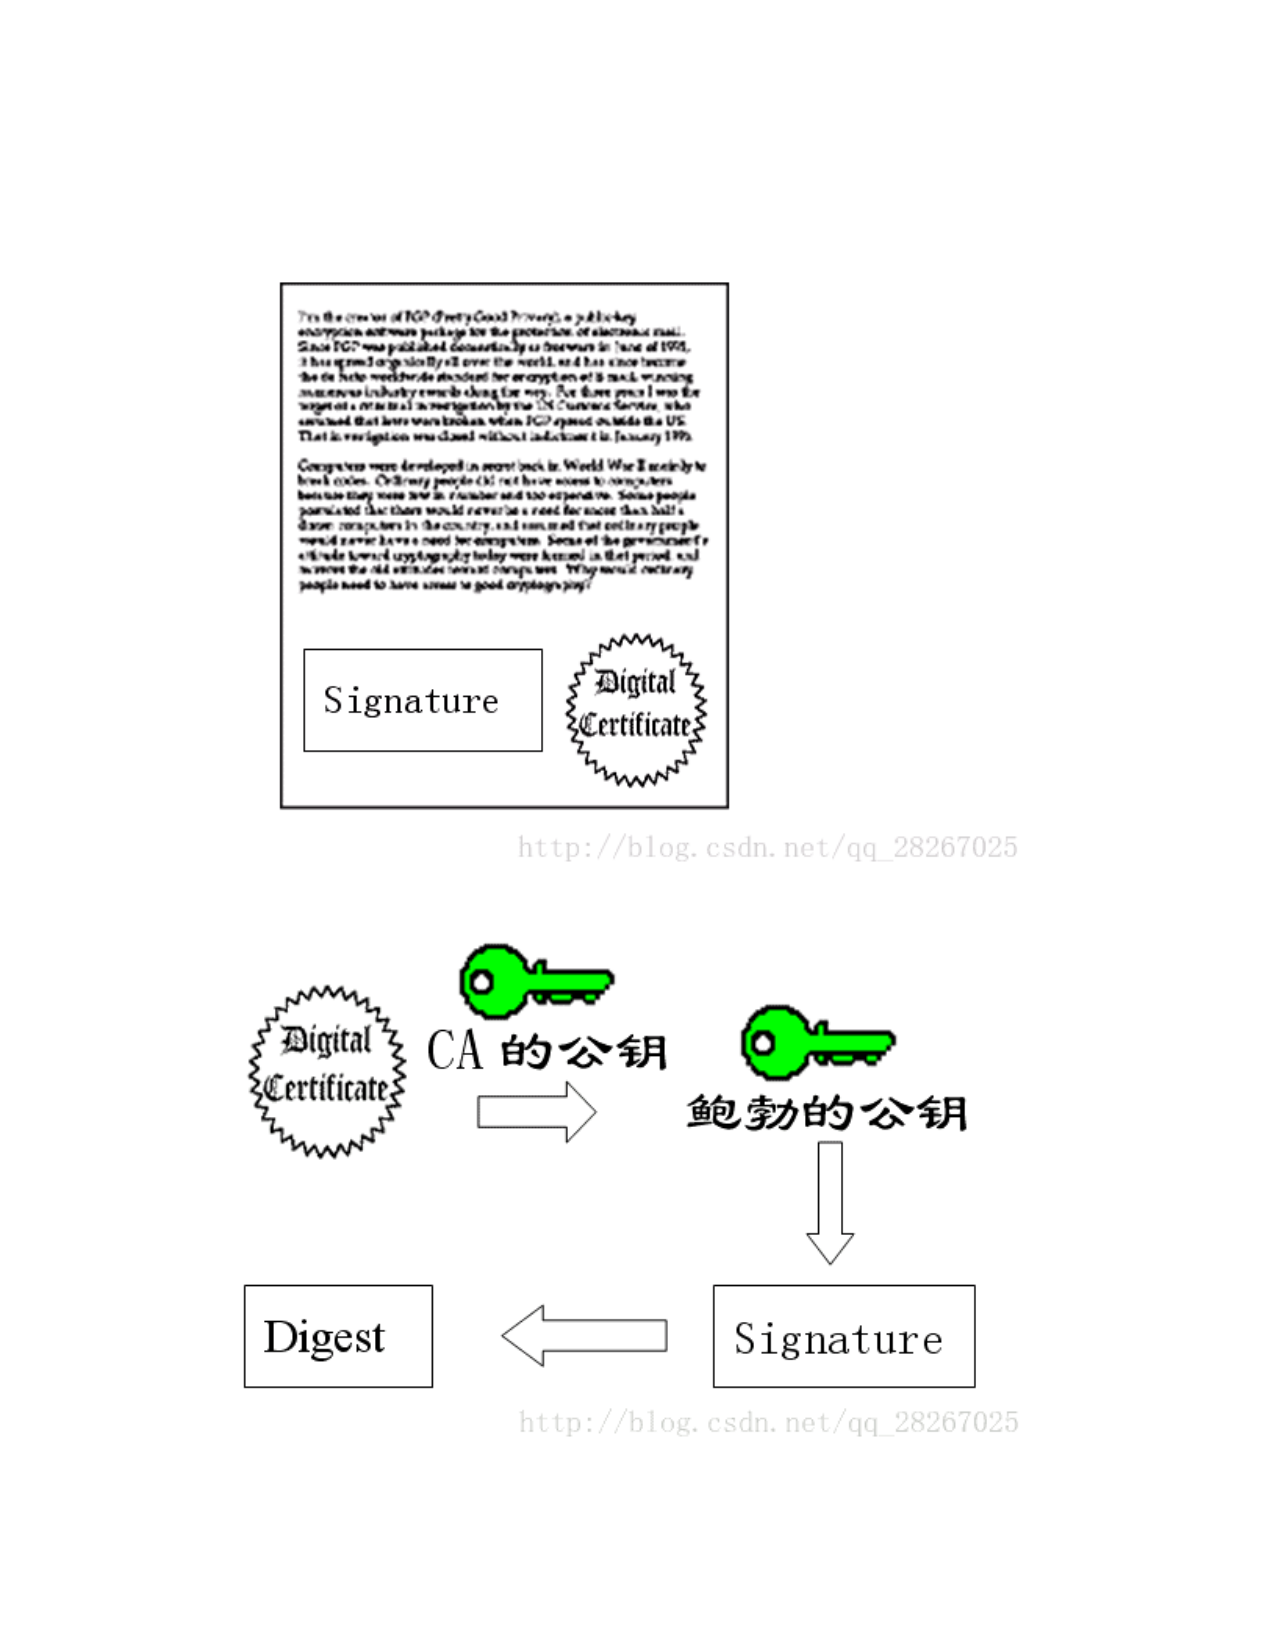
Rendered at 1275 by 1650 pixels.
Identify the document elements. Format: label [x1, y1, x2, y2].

picture [177, 897, 1037, 1454]
picture [177, 206, 1035, 879]
